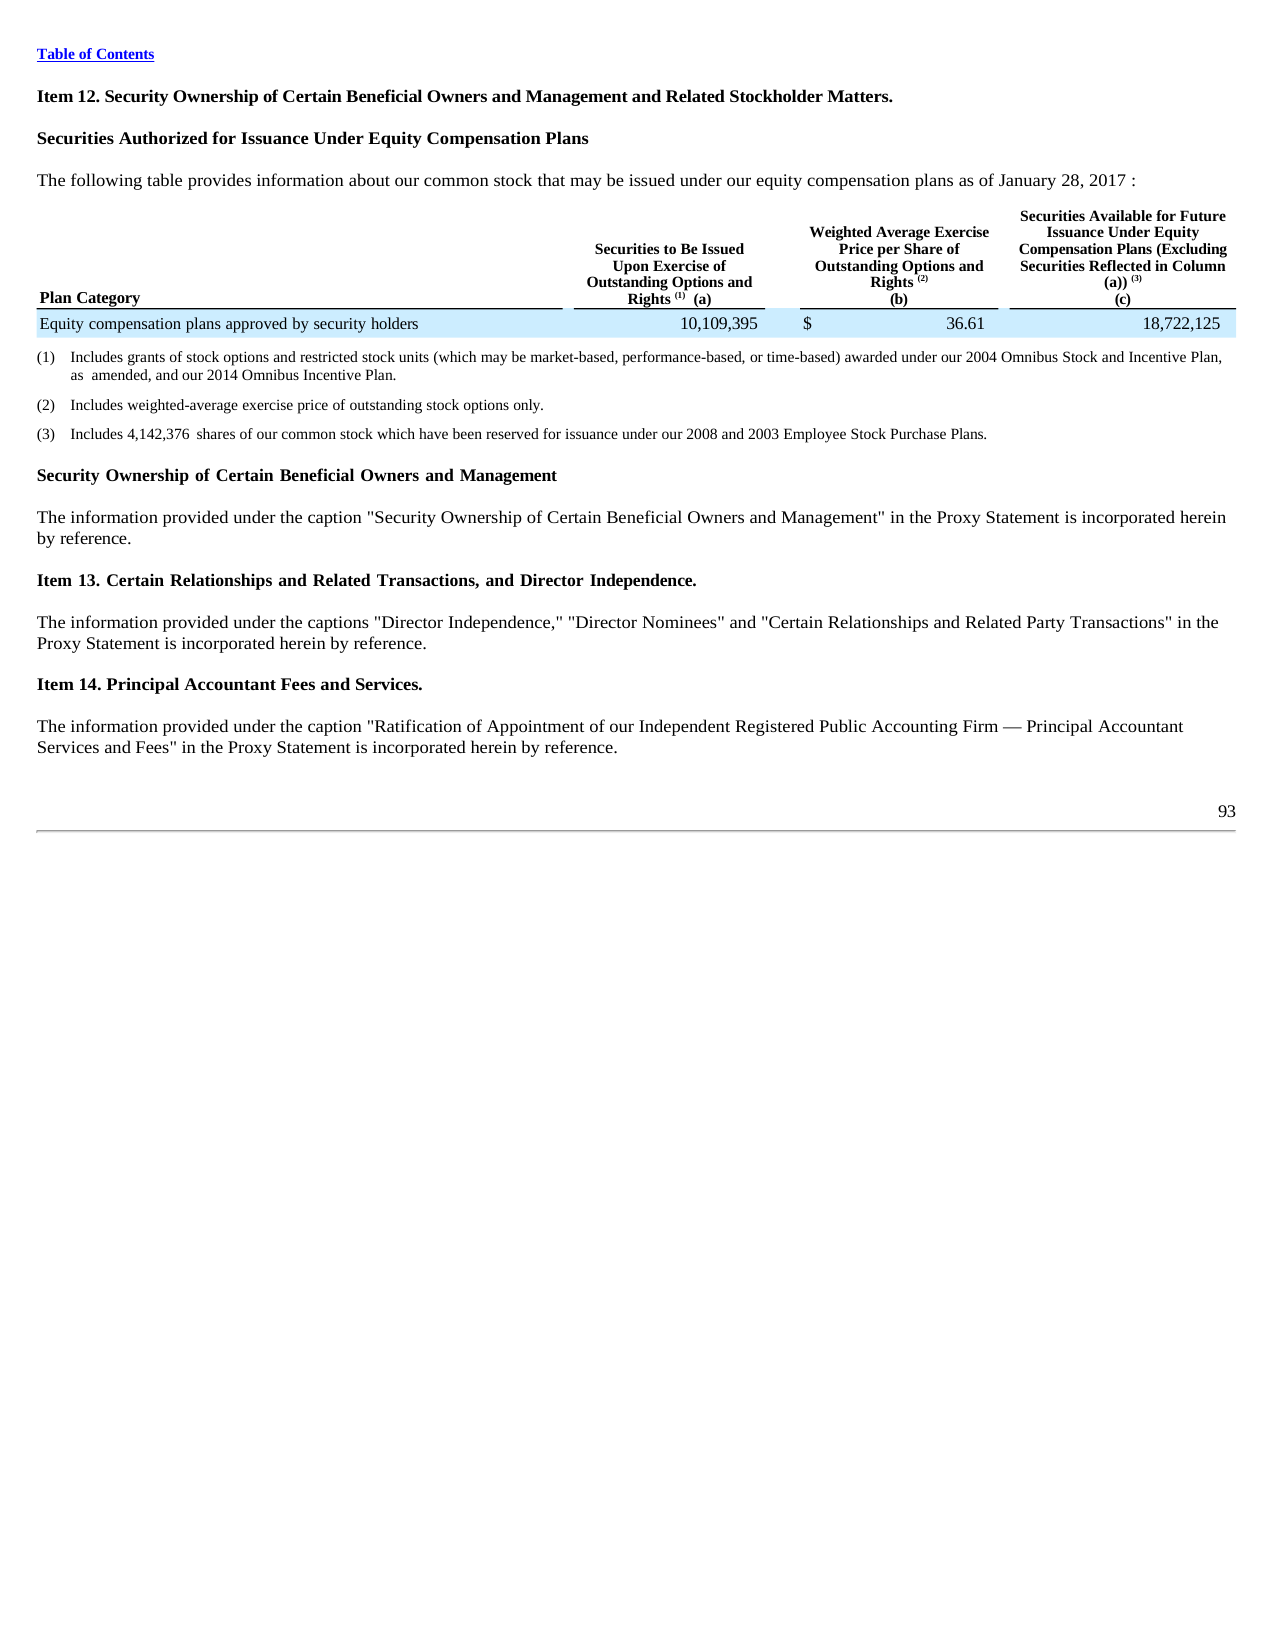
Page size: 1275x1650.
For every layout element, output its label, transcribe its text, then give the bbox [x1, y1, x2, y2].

subtitle Security Ownership of Certain Beneficial Owners and Management [37, 465, 1248, 485]
list Includes grants of stock options and restricted stock units (which may be market-based, performance-based, or time-based) awarded under our 2004 Omnibus Stock and Incentive Plan, as amended, and our 2014 Omnibus Incentive Plan. [37, 348, 1226, 384]
text The information provided under the captions "Director Independence," "Director Nominees" and "Certain Relationships and Related Party Transactions" in the Proxy Statement is incorporated herein by reference. [37, 612, 1222, 653]
list Includes 4,142,376 shares of our common stock which have been reserved for issuance under our 2008 and 2003 Employee Stock Purchase Plans. [37, 425, 1248, 443]
subtitle Item 13. Certain Relationships and Related Transactions, and Director Independence. [37, 569, 1248, 590]
subtitle Item 14. Principal Accountant Fees and Services. [37, 674, 1248, 694]
text The following table provides information about our common stock that may be issued under our equity compensation plans as of January 28, 2017 : [37, 170, 1248, 190]
text (b) [808, 291, 990, 308]
text The information provided under the caption "Ratification of Appointment of our Independent Registered Public Accounting Firm — Principal Accountant Services and Fees" in the Proxy Statement is incorporated herein by reference. [37, 716, 1248, 757]
subtitle Item 12. Security Ownership of Certain Beneficial Owners and Management and Related Stockholder Matters. Securities Authorized for Issuance Under Equity Compensation Plans [37, 86, 933, 148]
text The information provided under the caption "Security Ownership of Certain Beneficial Owners and Management" in the Proxy Statement is incorporated herein by reference. [37, 507, 1248, 548]
text Securities Available for Future Issuance Under Equity Compensation Plans (Excluding Securities Reflected in Column (a)) (3) [1017, 208, 1229, 291]
list Includes weighted-average exercise price of outstanding stock options only. [37, 395, 1248, 413]
text 93 [21, 801, 1236, 822]
text Plan Category [39, 287, 147, 307]
text (c) [998, 291, 1247, 308]
text Weighted Average Exercise Price per Share of Outstanding Options and Rights (2) [808, 224, 990, 291]
text Securities to Be Issued Upon Exercise of Outstanding Options and Rights (1) (a) [585, 241, 753, 308]
